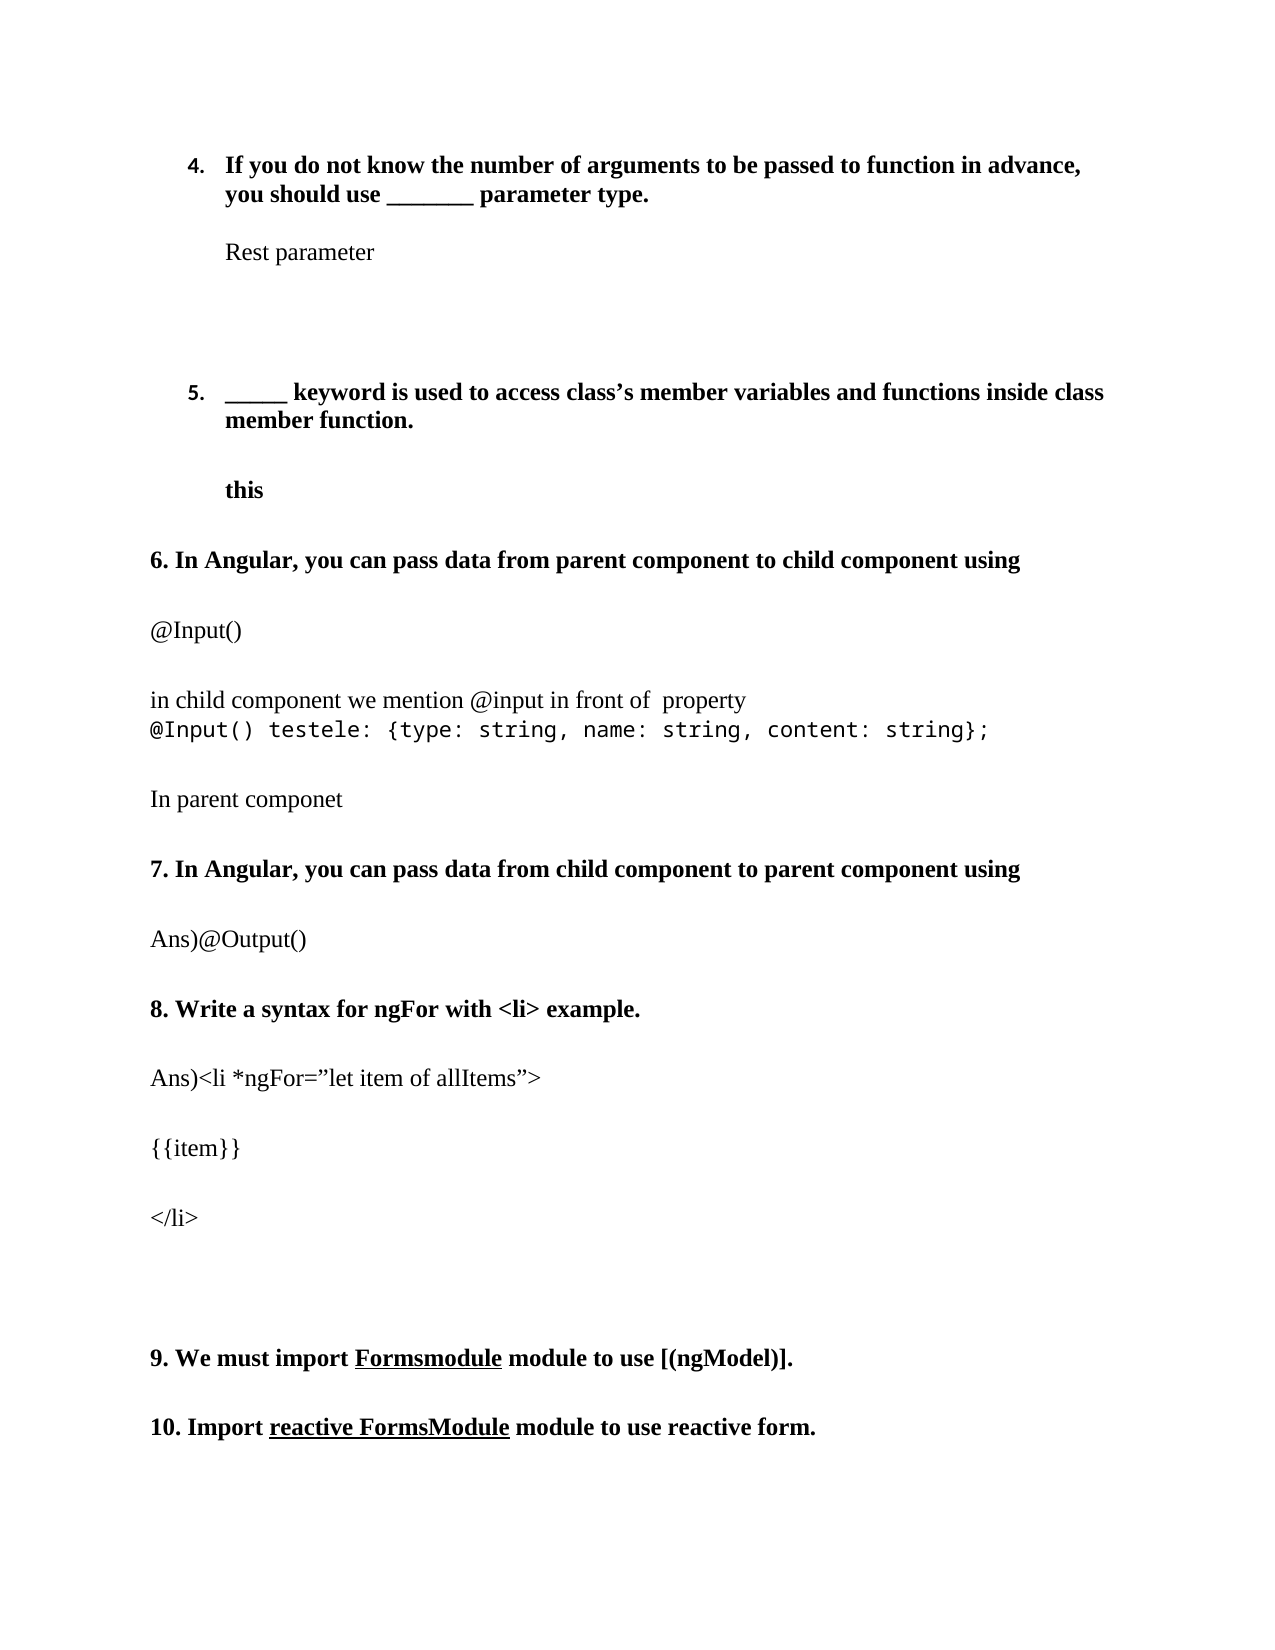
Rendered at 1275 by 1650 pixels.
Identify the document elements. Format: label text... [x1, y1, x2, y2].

list If you do not know the number of arguments to be passed to function in advance, you should use _______ parameter type. [187, 150, 1125, 208]
text 8. Write a syntax for ngFor with <li> example. [150, 994, 1125, 1022]
text in child component we mention @input in front of property [150, 685, 1125, 713]
text @Input() testele: {type: string, name: string, content: string}; [150, 713, 1125, 743]
text 9. We must import Formsmodule module to use [(ngModel)]. [150, 1343, 1125, 1371]
text Rest parameter [225, 237, 1125, 266]
text this [225, 475, 1125, 504]
text @Input() [150, 615, 1125, 644]
text 10. Import reactive FormsModule module to use reactive form. [150, 1412, 1125, 1441]
text </li> [150, 1203, 1125, 1232]
text 7. In Angular, you can pass data from child component to parent component using [150, 854, 1125, 883]
text {{item}} [150, 1133, 1125, 1162]
text In parent componet [150, 784, 1125, 813]
list _____ keyword is used to access class’s member variables and functions inside class member function. [187, 377, 1125, 434]
text Ans)<li *ngFor=”let item of allItems”> [150, 1063, 1125, 1092]
text 6. In Angular, you can pass data from parent component to child component using [150, 545, 1125, 574]
text Ans)@Output() [150, 924, 1125, 953]
